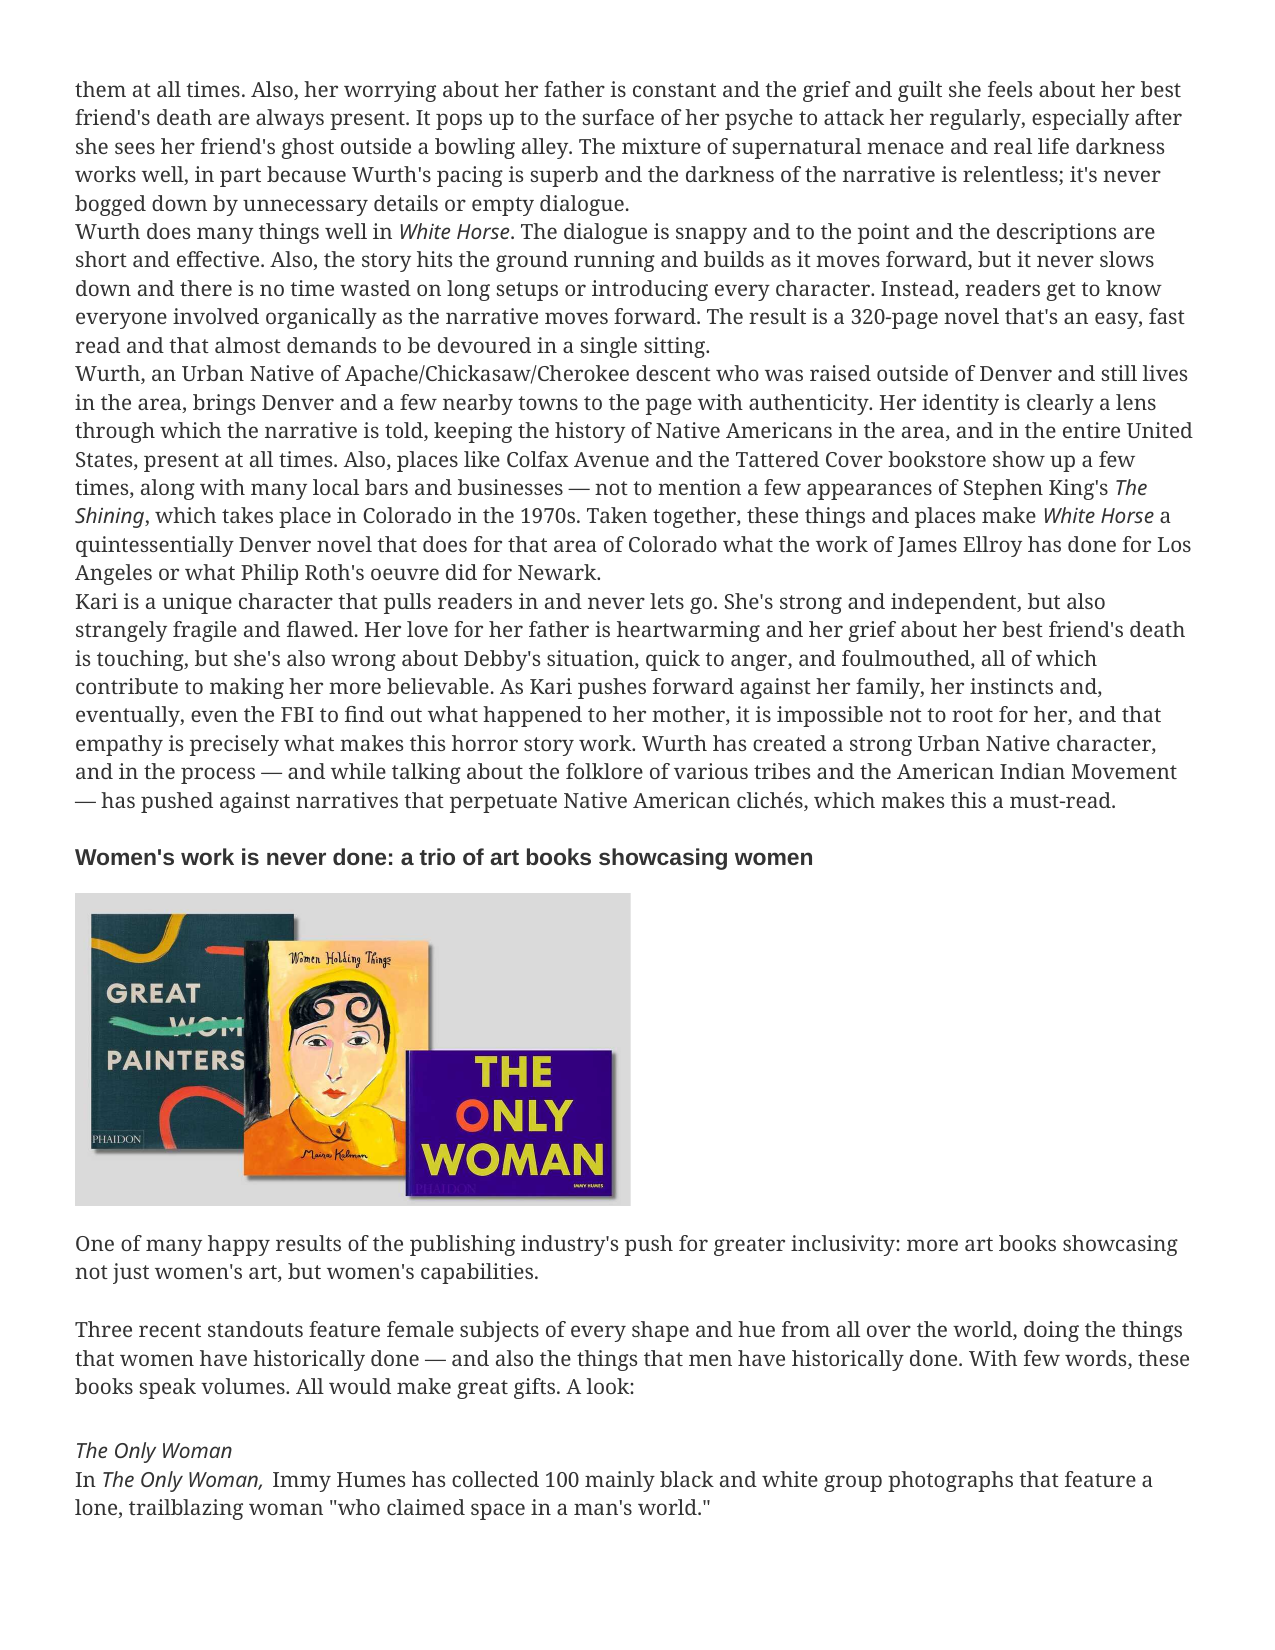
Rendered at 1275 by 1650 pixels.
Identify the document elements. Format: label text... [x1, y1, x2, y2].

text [75, 75, 1200, 217]
text In The Only Woman, Immy Humes has collected 100 mainly black and white group photographs that feature a lone, trailblazing woman "who claimed space in a man's world." [75, 1465, 1200, 1522]
subtitle The Only Woman [75, 1430, 1200, 1465]
text Kari is a unique character that pulls readers in and never lets go. She's strong and independent, but also strangely fragile and flawed. Her love for her father is heartwarming and her grief about her best friend's death is touching, but she's also wrong about Debby's situation, quick to anger, and foulmouthed, all of which contribute to making her more believable. As Kari pushes forward against her family, her instincts and, eventually, even the FBI to find out what happened to her mother, it is impossible not to root for her, and that empathy is precisely what makes this horror story work. Wurth has created a strong Urban Native character, and in the process — and while talking about the folklore of various tribes and the American Indian Movement — has pushed against narratives that perpetuate Native American clichés, which makes this a must-read. [75, 587, 1200, 814]
text Wurth, an Urban Native of Apache/Chickasaw/Cherokee descent who was raised outside of Denver and still lives in the area, brings Denver and a few nearby towns to the page with authenticity. Her identity is clearly a lens through which the narrative is told, keeping the history of Native Americans in the area, and in the entire United States, present at all times. Also, places like Colfax Avenue and the Tattered Cover bookstore show up a few times, along with many local bars and businesses — not to mention a few appearances of Stephen King's The Shining, which takes place in Colorado in the 1970s. Taken together, these things and places make White Horse a quintessentially Denver novel that does for that area of Colorado what the work of James Ellroy has done for Los Angeles or what Philip Roth's oeuvre did for Newark. [75, 359, 1200, 587]
picture [75, 893, 631, 1206]
subtitle Women's work is never done: a trio of art books showcasing women [75, 844, 1200, 870]
text One of many happy results of the publishing industry's push for greater inclusivity: more art books showcasing not just women's art, but women's capabilities. [75, 1229, 1200, 1286]
text Wurth does many things well in White Horse. The dialogue is snappy and to the point and the descriptions are short and effective. Also, the story hits the ground running and builds as it moves forward, but it never slows down and there is no time wasted on long setups or introducing every character. Instead, readers get to know everyone involved organically as the narrative moves forward. The result is a 320-page novel that's an easy, fast read and that almost demands to be devoured in a single sitting. [75, 217, 1200, 359]
text Three recent standouts feature female subjects of every shape and hue from all over the world, doing the things that women have historically done — and also the things that men have historically done. With few words, these books speak volumes. All would make great gifts. A look: [75, 1315, 1200, 1401]
